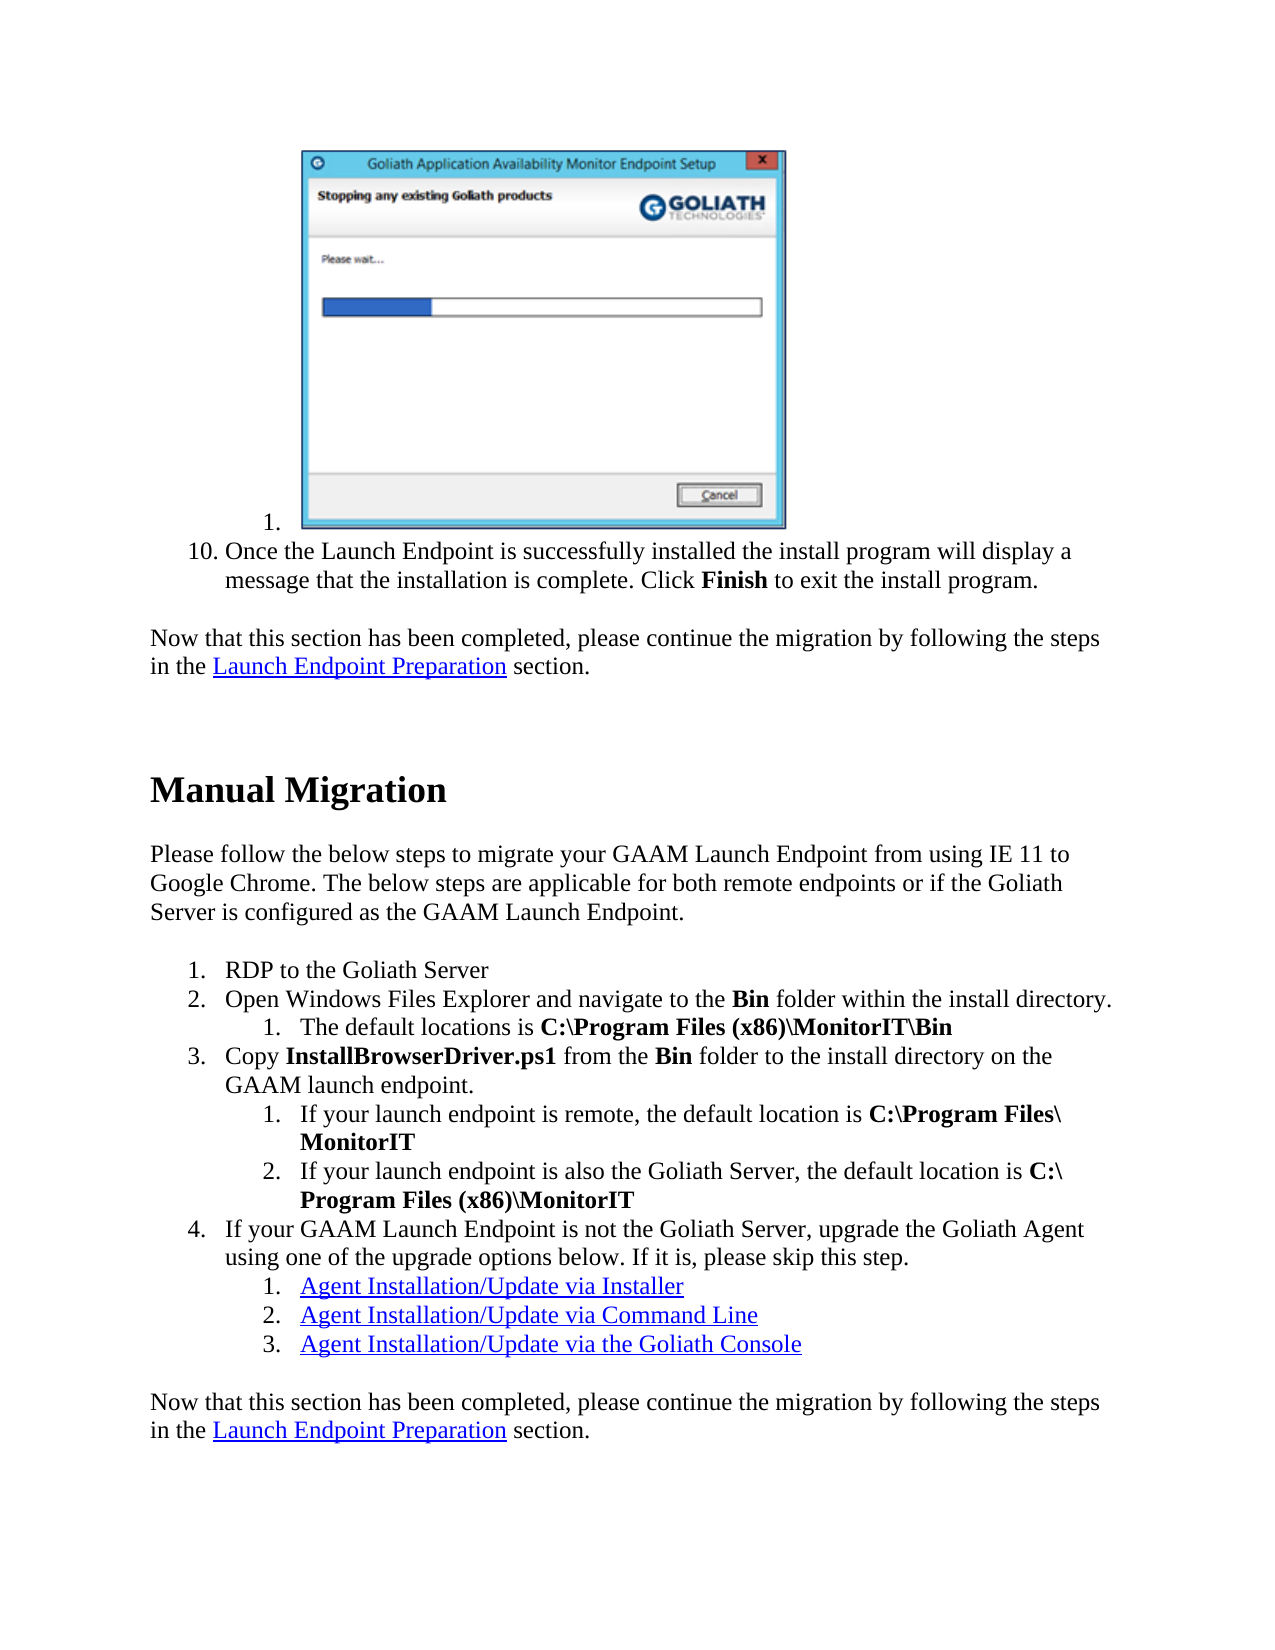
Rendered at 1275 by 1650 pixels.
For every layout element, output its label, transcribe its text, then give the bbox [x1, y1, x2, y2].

list Agent Installation/Update via Installer [262, 1271, 1125, 1300]
text Please follow the below steps to migrate your GAAM Launch Endpoint from using IE 11 to Google Chrome. The below steps are applicable for both remote endpoints or if the Goliath Server is configured as the GAAM Launch Endpoint. [150, 839, 1125, 926]
list If your launch endpoint is remote, the default location is C:\Program Files\MonitorIT [262, 1099, 1125, 1156]
list Agent Installation/Update via Command Line [262, 1300, 1125, 1329]
picture [300, 150, 788, 531]
list If your GAAM Launch Endpoint is not the Goliath Server, upgrade the Goliath Agent using one of the upgrade options below. If it is, please skip this step. [187, 1214, 1125, 1271]
list The default locations is C:\Program Files (x86)\MonitorIT\Bin [262, 1012, 1125, 1041]
list Open Windows Files Explorer and navigate to the Bin folder within the install directory. [187, 984, 1125, 1012]
text Now that this section has been completed, please continue the migration by following the steps in the Launch Endpoint Preparation section. [150, 1387, 1125, 1444]
text Manual Migration [150, 767, 1125, 810]
list Agent Installation/Update via the Goliath Console [262, 1329, 1125, 1357]
list If your launch endpoint is also the Goliath Server, the default location is C:\Program Files (x86)\MonitorIT [262, 1156, 1125, 1214]
text Now that this section has been completed, please continue the migration by following the steps in the Launch Endpoint Preparation section. [150, 623, 1125, 680]
list Copy InstallBrowserDriver.ps1 from the Bin folder to the install directory on the GAAM launch endpoint. [187, 1041, 1125, 1099]
list Once the Launch Endpoint is successfully installed the install program will display a message that the installation is complete. Click Finish to exit the install program. [187, 536, 1125, 593]
list RDP to the Goliath Server [187, 955, 1125, 984]
